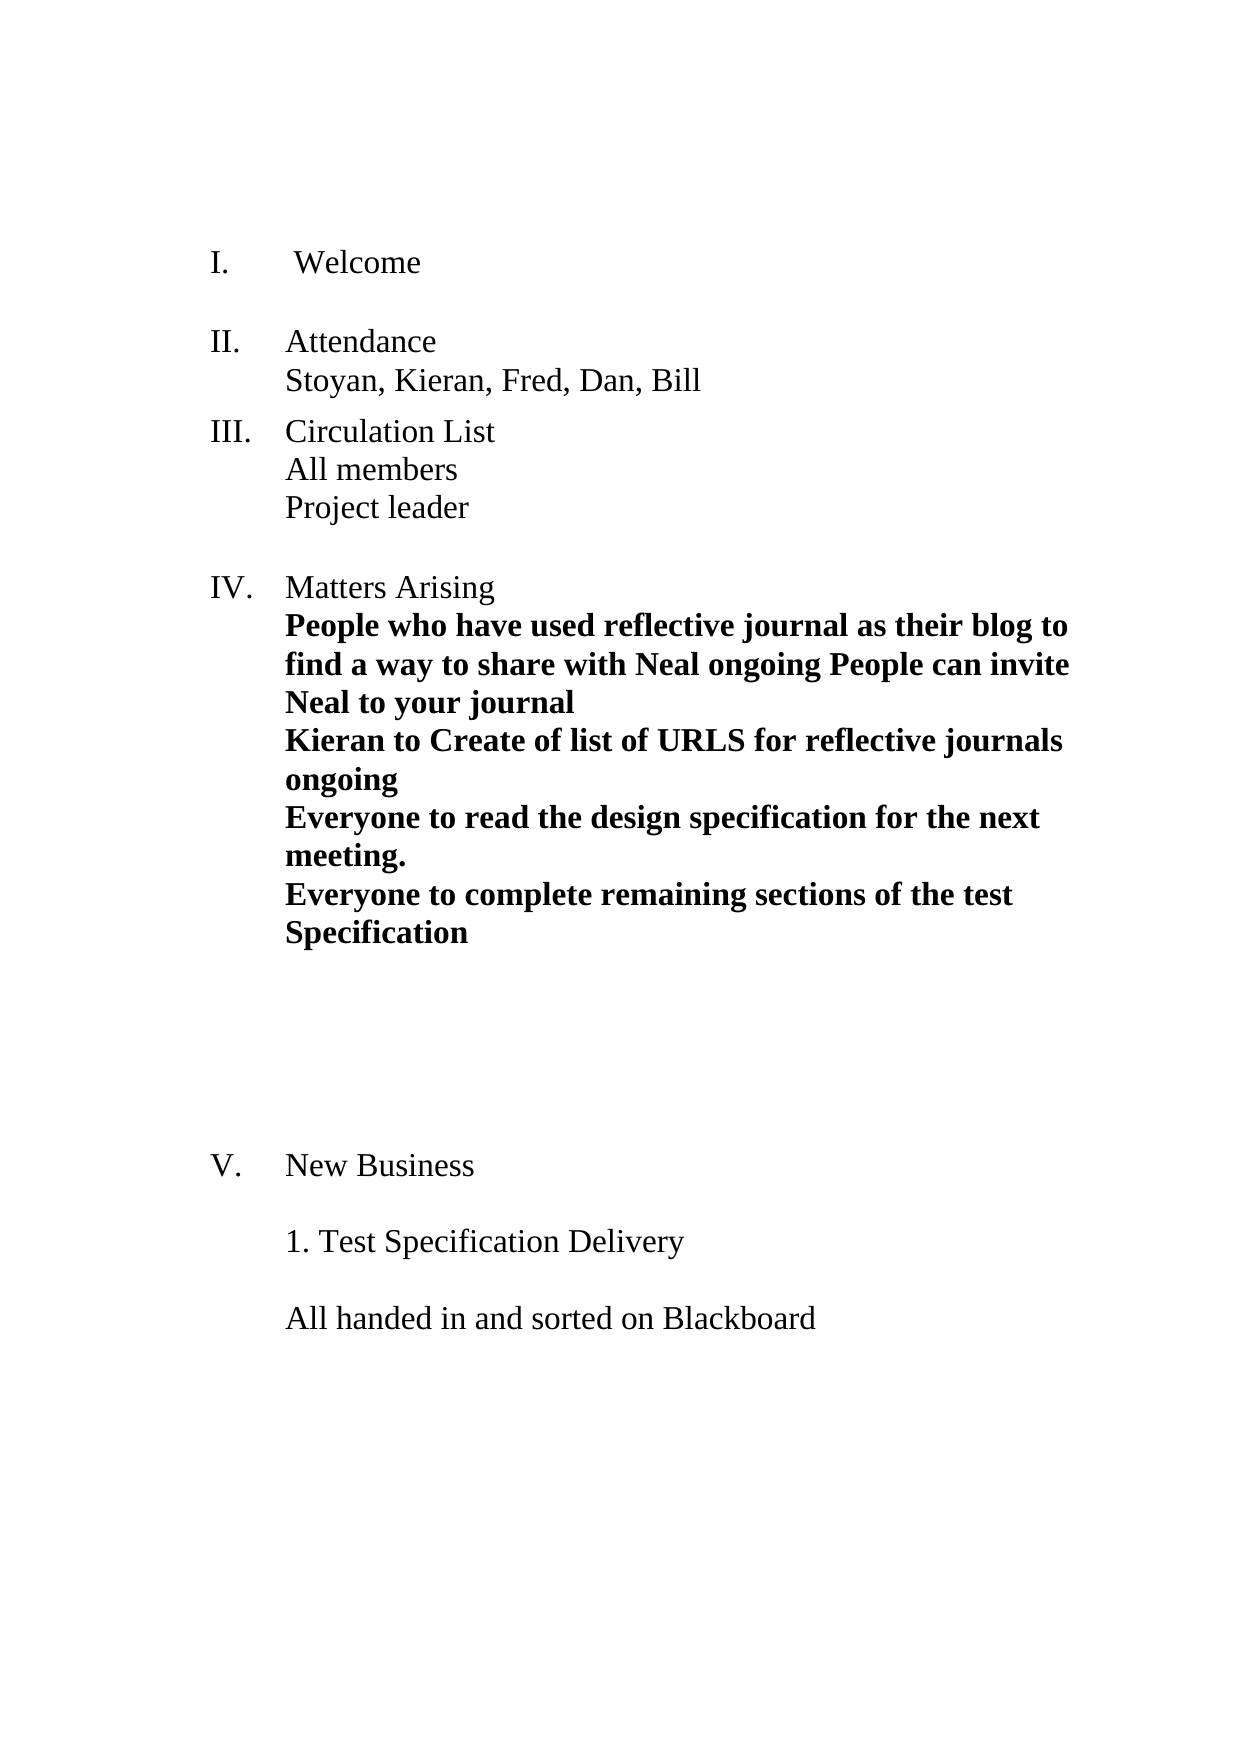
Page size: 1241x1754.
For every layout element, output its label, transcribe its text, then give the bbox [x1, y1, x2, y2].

list Welcome [210, 242, 1090, 309]
list Circulation List All members Project leader [210, 411, 1090, 554]
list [210, 1145, 1090, 1567]
list Matters Arising People who have used reflective journal as their blog to find a way to share with Neal ongoing People can invite Neal to your journal Kieran to Create of list of URLS for reflective journals ongoing Everyone to read the design specification for the next meeting. Everyone to complete remaining sections of the test Specification [210, 567, 1090, 1132]
list Attendance Stoyan, Kieran, Fred, Dan, Bill [210, 322, 1090, 398]
